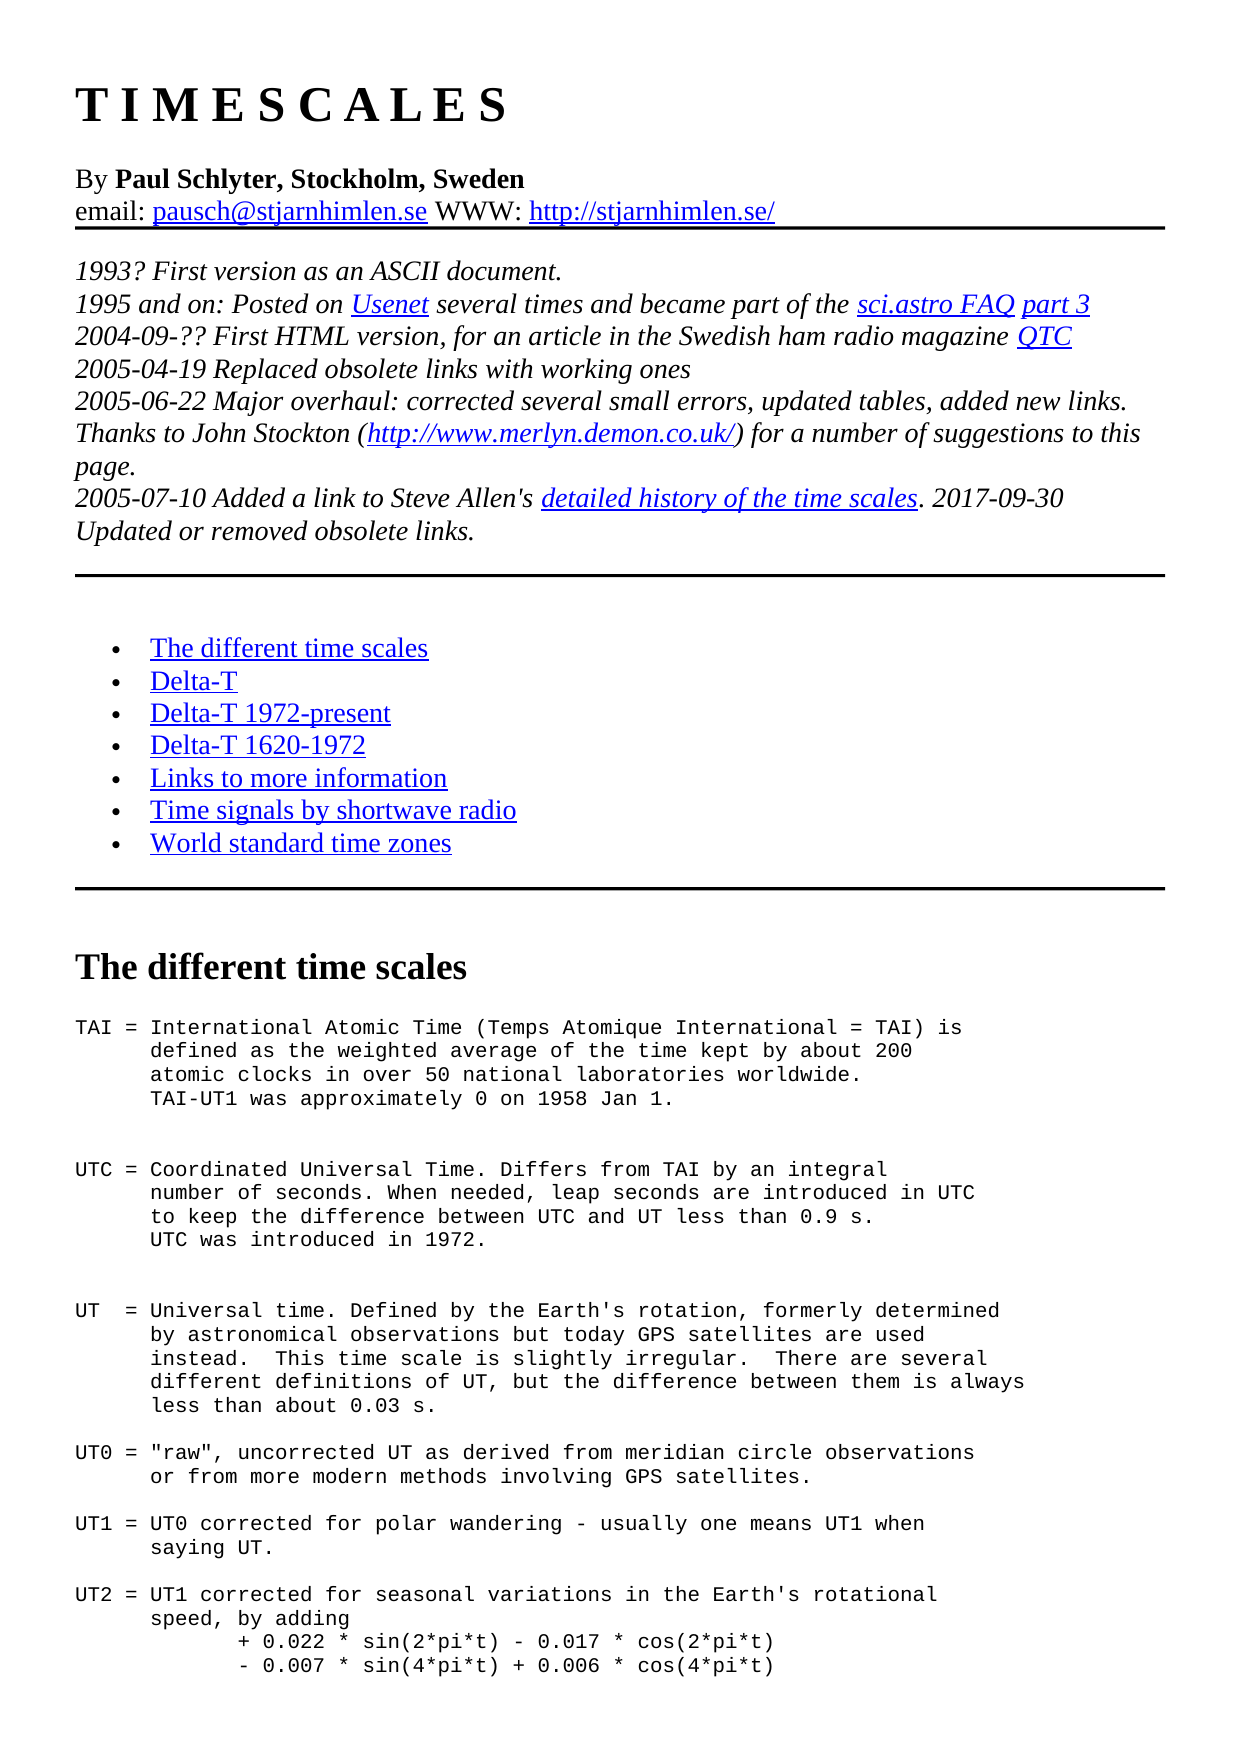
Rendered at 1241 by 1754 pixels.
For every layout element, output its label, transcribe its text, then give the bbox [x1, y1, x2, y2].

text UT0 = "raw", uncorrected UT as derived from meridian circle observations [75, 1442, 1165, 1466]
text atomic clocks in over 50 national laboratories worldwide. [75, 1064, 1165, 1088]
text less than about 0.03 s. [75, 1395, 1165, 1419]
text + 0.022 * sin(2*pi*t) - 0.017 * cos(2*pi*t) [75, 1631, 1165, 1655]
text UT1 = UT0 corrected for polar wandering - usually one means UT1 when [75, 1513, 1165, 1537]
text to keep the difference between UTC and UT less than 0.9 s. [75, 1206, 1165, 1229]
list Delta-T 1972-present [112, 696, 1165, 728]
text T I M E S C A L E S [75, 75, 1165, 132]
text The different time scales [75, 944, 1165, 987]
text TAI = International Atomic Time (Temps Atomique International = TAI) is [75, 1017, 1165, 1040]
text instead. This time scale is slightly irregular. There are several [75, 1348, 1165, 1371]
text UTC was introduced in 1972. [75, 1229, 1165, 1253]
text UT = Universal time. Defined by the Earth's rotation, formerly determined [75, 1300, 1165, 1324]
text by astronomical observations but today GPS satellites are used [75, 1324, 1165, 1348]
text - 0.007 * sin(4*pi*t) + 0.006 * cos(4*pi*t) [75, 1655, 1165, 1679]
text different definitions of UT, but the difference between them is always [75, 1371, 1165, 1395]
text 1993? First version as an ASCII document. 1995 and on: Posted on Usenet several times and became part of the sci.astro FAQ part 3 2004-09-?? First HTML version, for an article in the Swedish ham radio magazine QTC 2005-04-19 Replaced obsolete links with working ones 2005-06-22 Major overhaul: corrected several small errors, updated tables, added new links. Thanks to John Stockton (http://www.merlyn.demon.co.uk/) for a number of suggestions to this page. 2005-07-10 Added a link to Steve Allen's detailed history of the time scales. 2017-09-30 Updated or removed obsolete links. [75, 254, 1165, 574]
text number of seconds. When needed, leap seconds are introduced in UTC [75, 1182, 1165, 1206]
text or from more modern methods involving GPS satellites. [75, 1466, 1165, 1489]
text saying UT. [75, 1537, 1165, 1561]
text UT2 = UT1 corrected for seasonal variations in the Earth's rotational [75, 1584, 1165, 1608]
text TAI-UT1 was approximately 0 on 1958 Jan 1. [75, 1088, 1165, 1111]
list Links to more information [112, 761, 1165, 793]
list Delta-T 1620-1972 [112, 728, 1165, 761]
list Delta-T [112, 664, 1165, 696]
text By Paul Schlyter, Stockholm, Sweden email: pausch@stjarnhimlen.se WWW: http://stjarnhimlen.se/ [75, 162, 1165, 226]
text speed, by adding [75, 1608, 1165, 1631]
list World standard time zones [112, 826, 1165, 858]
text UTC = Coordinated Universal Time. Differs from TAI by an integral [75, 1158, 1165, 1182]
list Time signals by shortwave radio [112, 793, 1165, 826]
list The different time scales [112, 631, 1165, 664]
text defined as the weighted average of the time kept by about 200 [75, 1040, 1165, 1064]
